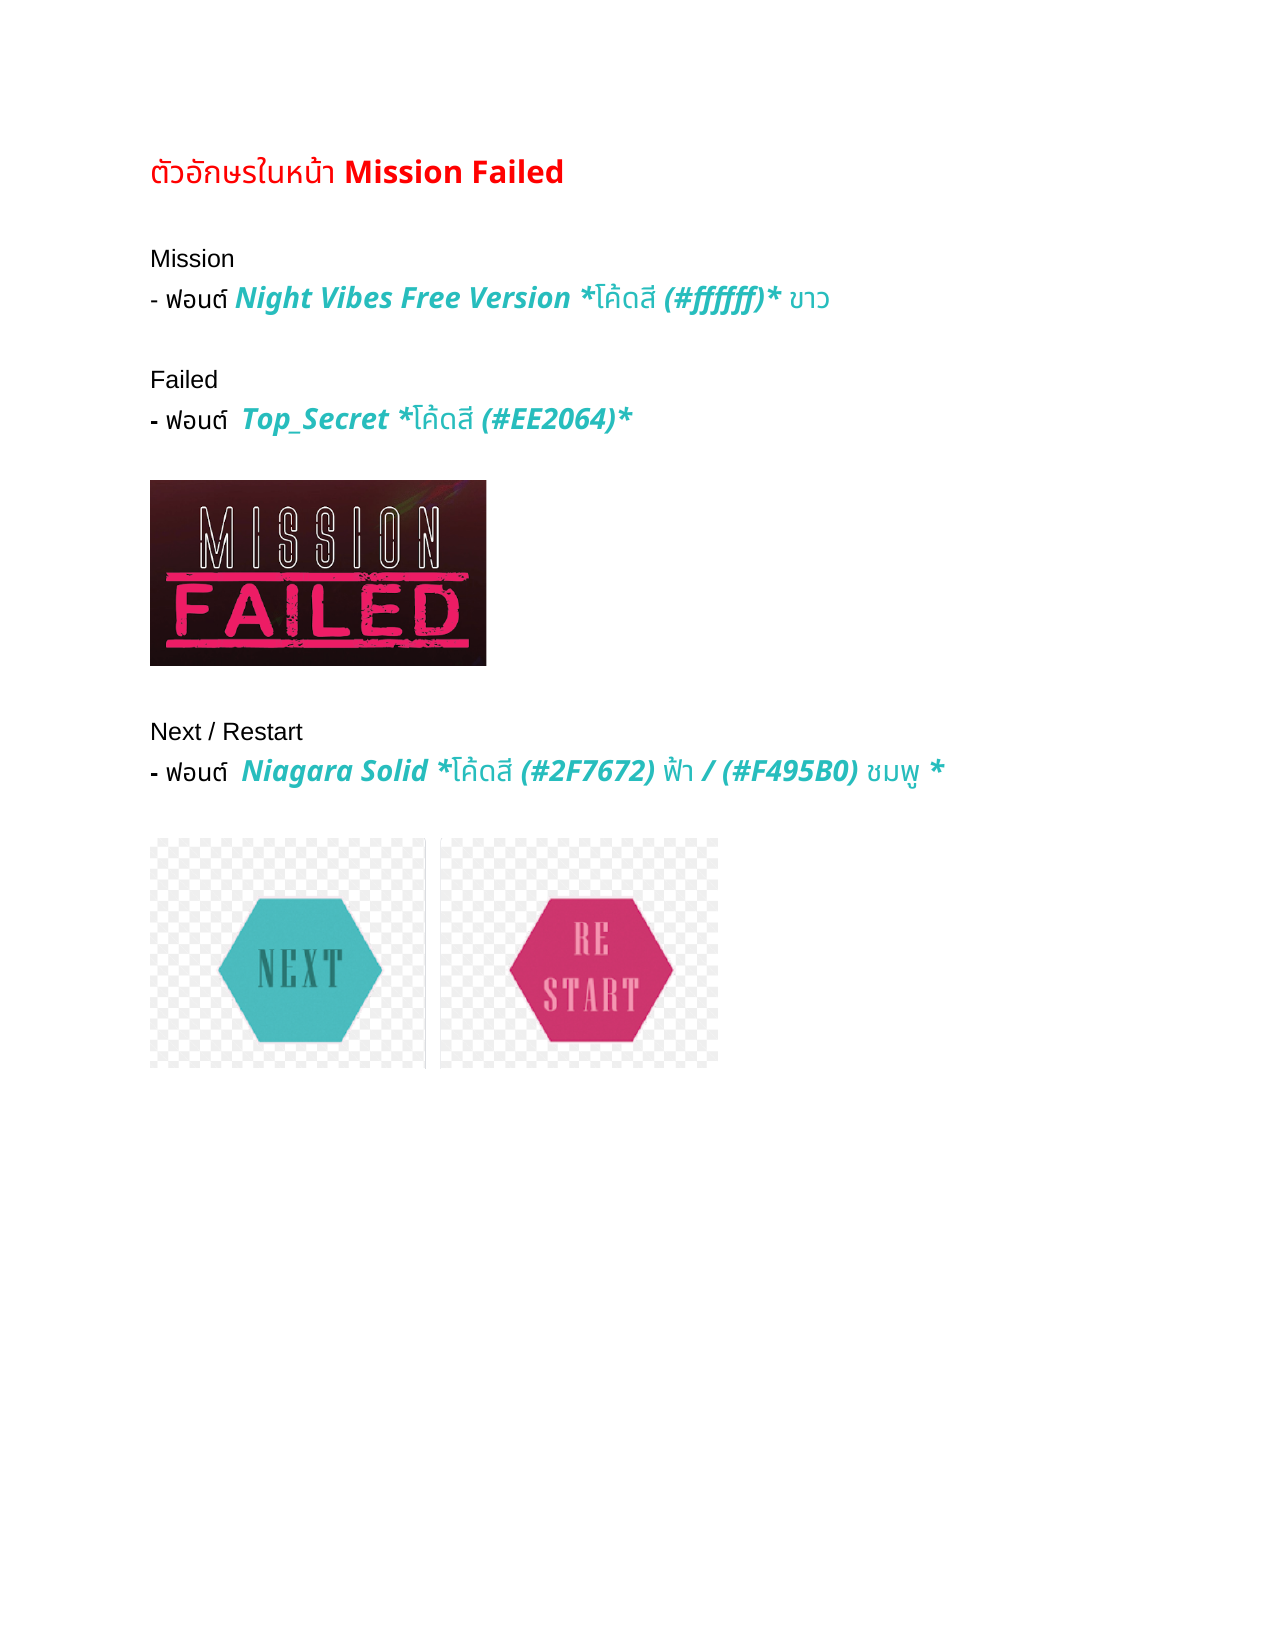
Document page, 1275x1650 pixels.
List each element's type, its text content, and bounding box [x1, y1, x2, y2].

picture [150, 838, 718, 1069]
text Mission [150, 244, 1125, 273]
text - ฟอนต์ Niagara Solid *โค้ดสี (#2F7672) ฟ้า / (#F495B0) ชมพู * [150, 750, 1125, 793]
text - ฟอนต์ Top_Secret *โค้ดสี (#EE2064)* [150, 398, 1125, 441]
text Next / Restart [150, 717, 1125, 746]
text Failed [150, 365, 1125, 394]
text ตัวอักษรในหน้า Mission Failed [150, 150, 1125, 196]
text - ฟอนต์ Night Vibes Free Version *โค้ดสี (#ffffff)* ขาว [150, 277, 1125, 320]
picture [150, 480, 487, 666]
